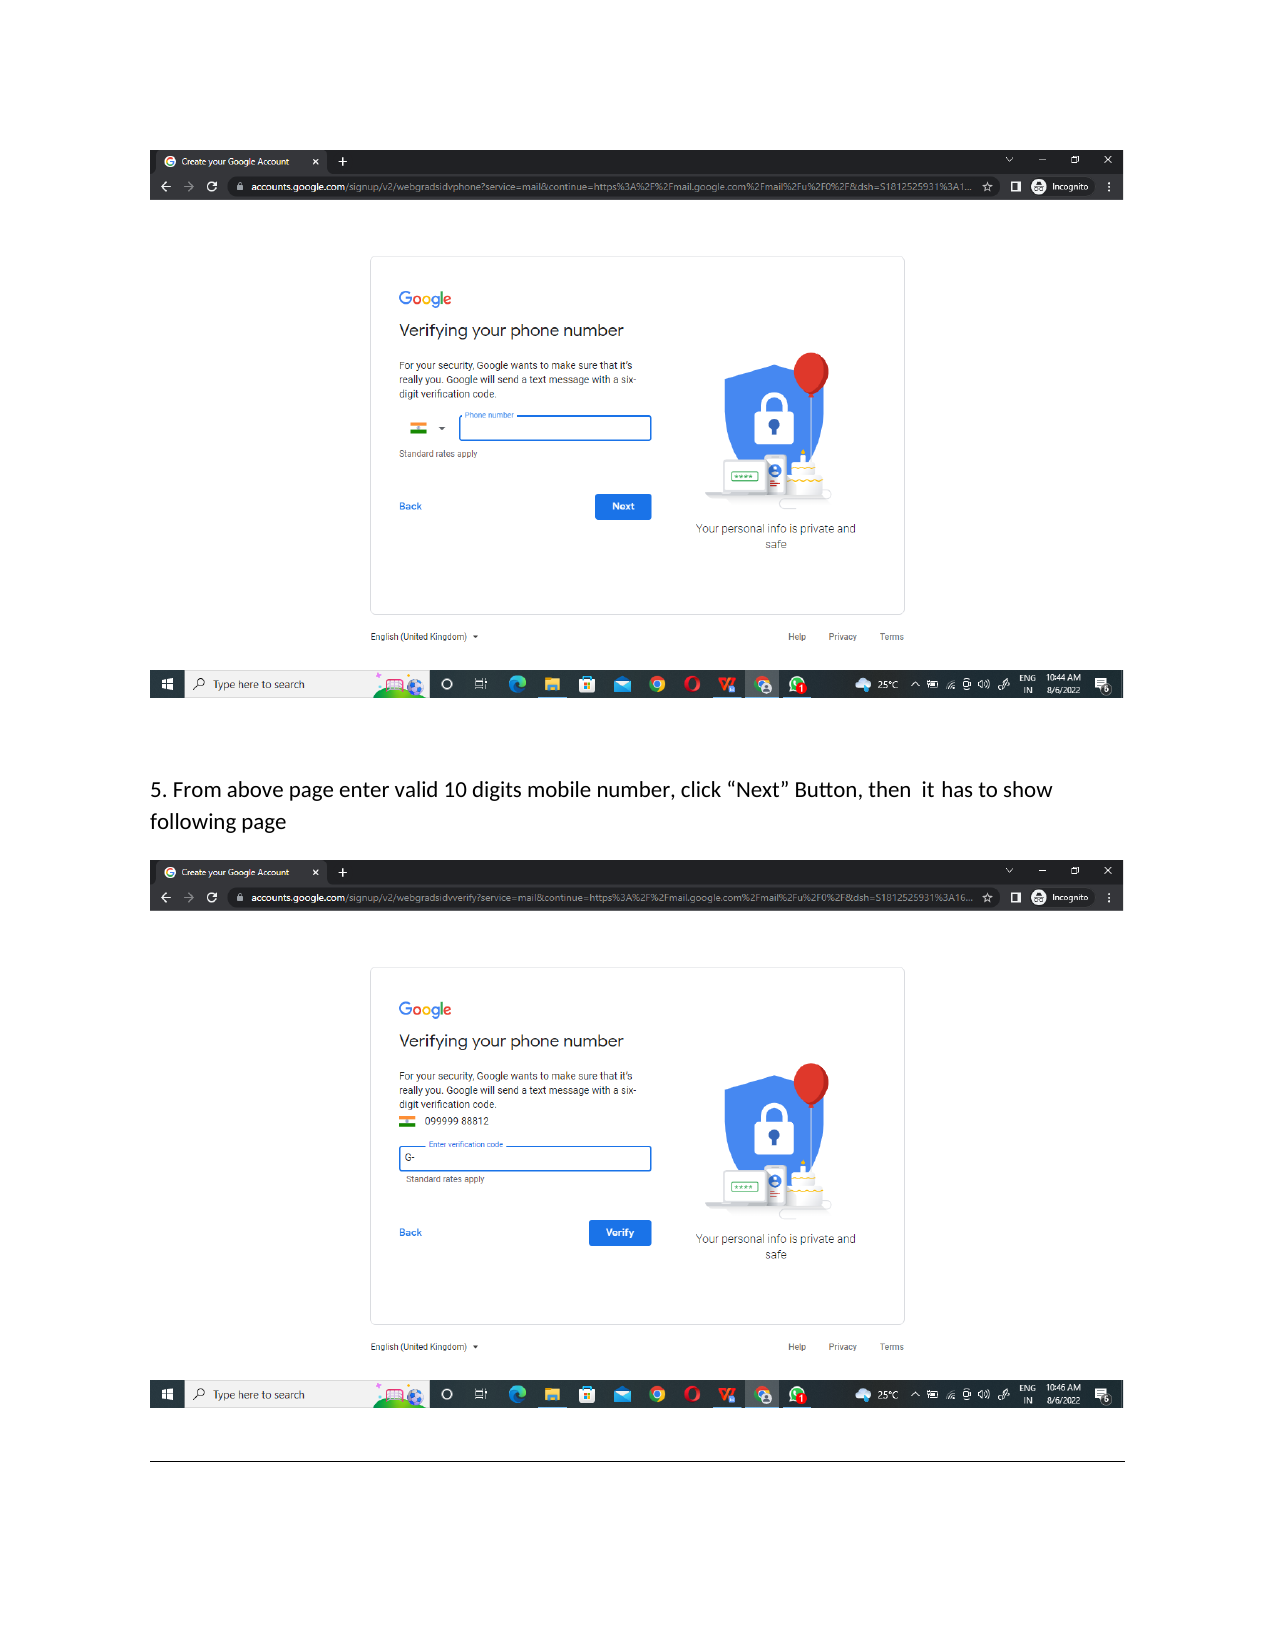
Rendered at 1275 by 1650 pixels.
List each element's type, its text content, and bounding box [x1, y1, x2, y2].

list From above page enter valid 10 digits mobile number, click “Next” Button, then it has to show following page [150, 775, 1125, 835]
picture [150, 150, 1124, 698]
picture [150, 860, 1124, 1408]
